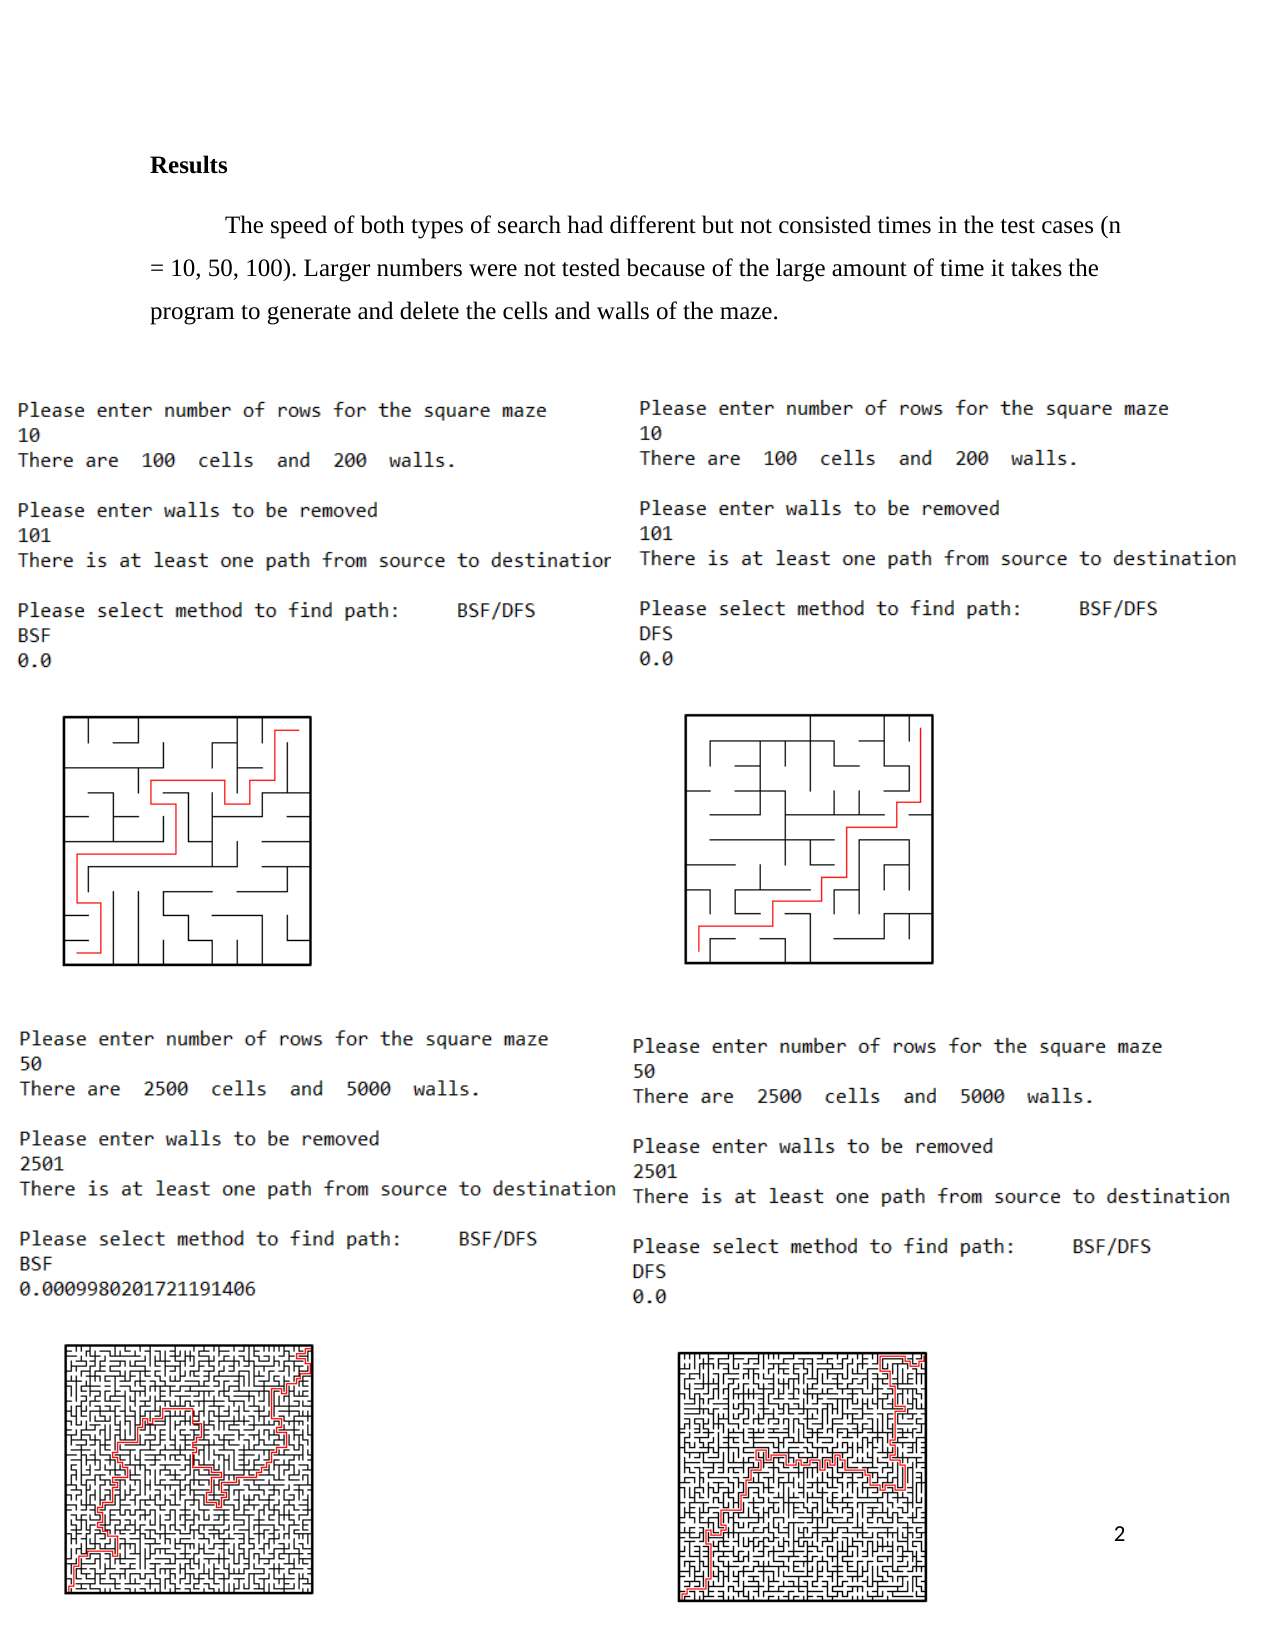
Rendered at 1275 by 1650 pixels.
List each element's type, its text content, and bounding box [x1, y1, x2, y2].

picture [17, 1028, 1238, 1616]
picture [637, 395, 1272, 987]
text The speed of both types of search had different but not consisted times in the test cases (n = 10, 50, 100). Larger numbers were not tested because of the large amount of time it takes the program to generate and delete the cells and walls of the maze. [150, 210, 1125, 325]
text Results [150, 150, 1125, 179]
picture [14, 398, 611, 970]
